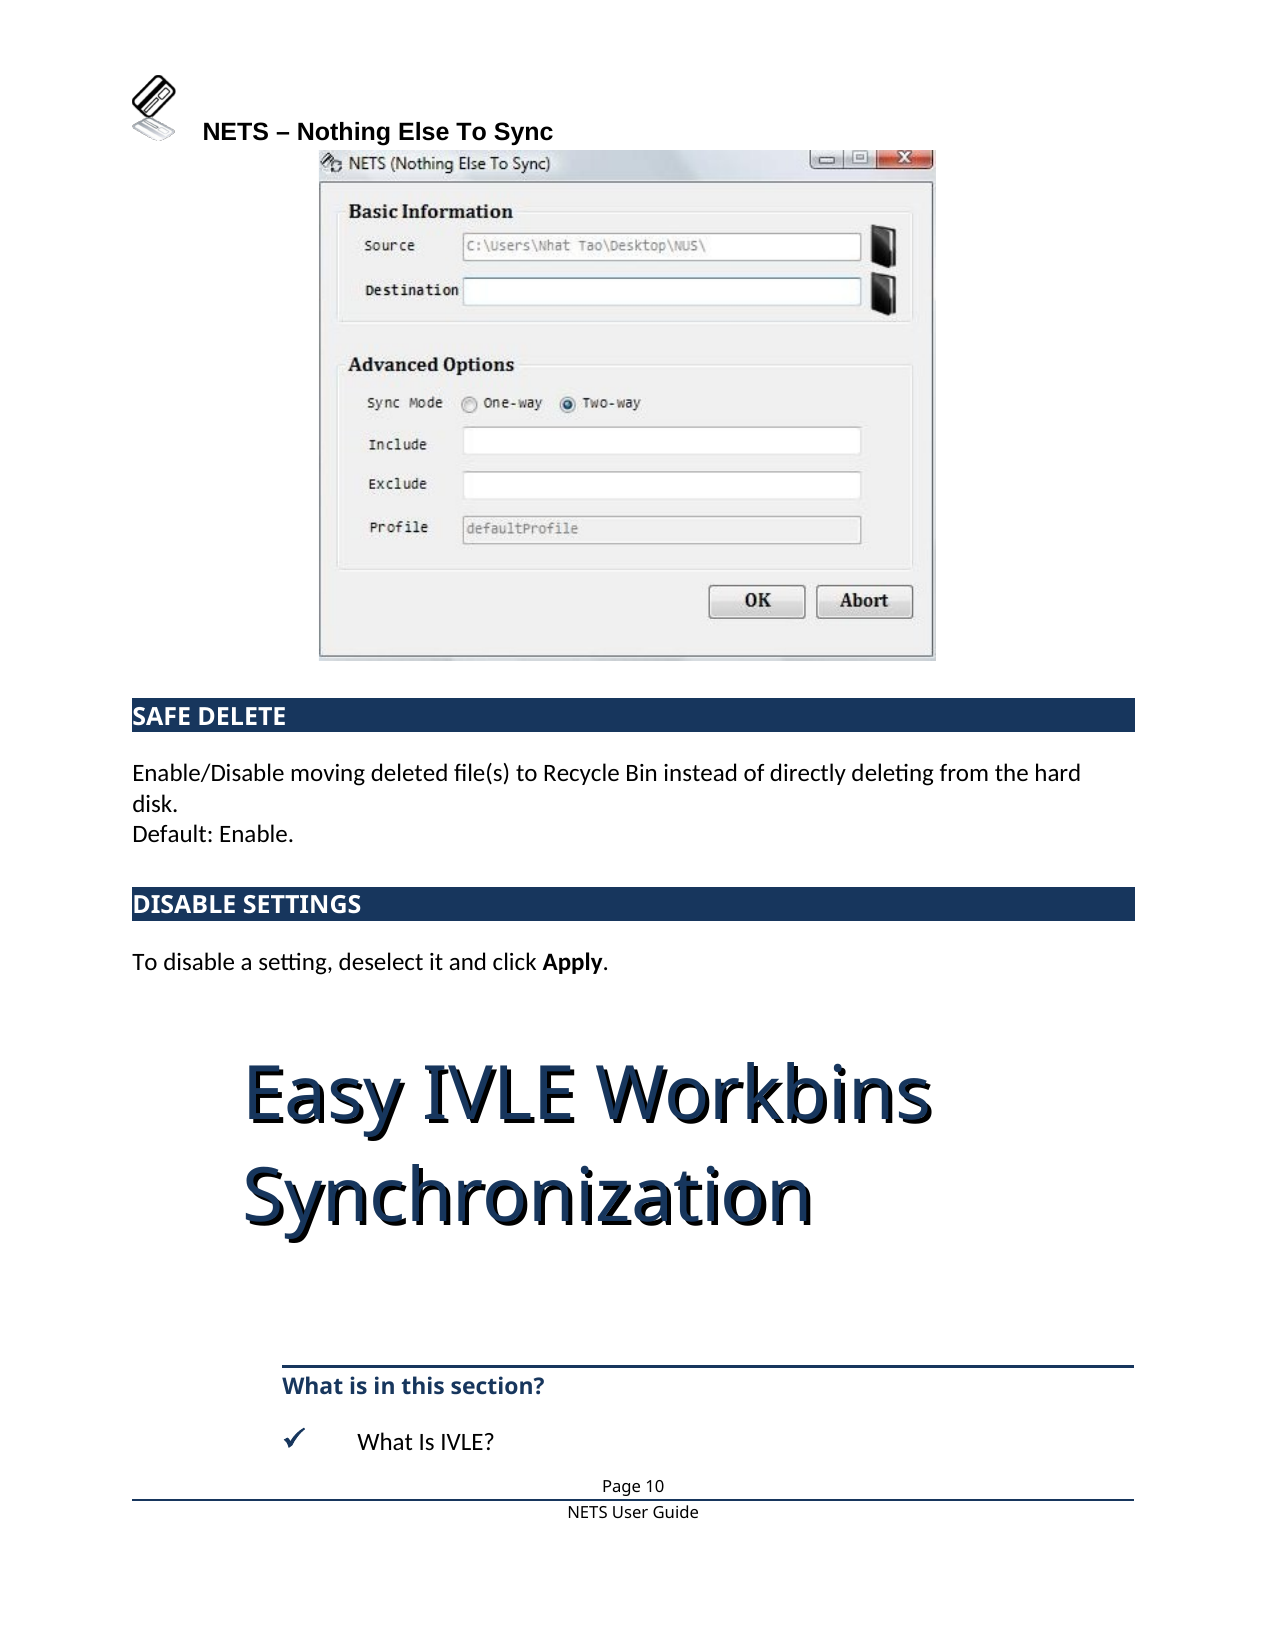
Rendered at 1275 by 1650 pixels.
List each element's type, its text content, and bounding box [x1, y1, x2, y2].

subtitle SAFE DELETE [132, 698, 1135, 732]
text Enable/Disable moving deleted file(s) to Recycle Bin instead of directly deleting from the hard disk. [132, 757, 1134, 818]
picture [132, 75, 203, 141]
title Easy IVLE Workbins [167, 1039, 1169, 1141]
text Default: Enable. [132, 818, 1134, 849]
title What is in this section? [282, 1368, 1134, 1402]
list What Is IVLE? [282, 1427, 1134, 1457]
text To disable a setting, deselect it and click Apply. [132, 946, 1134, 976]
picture [318, 150, 936, 661]
title Synchronization [242, 1141, 1169, 1244]
subtitle DISABLE SETTINGS [132, 887, 1135, 921]
